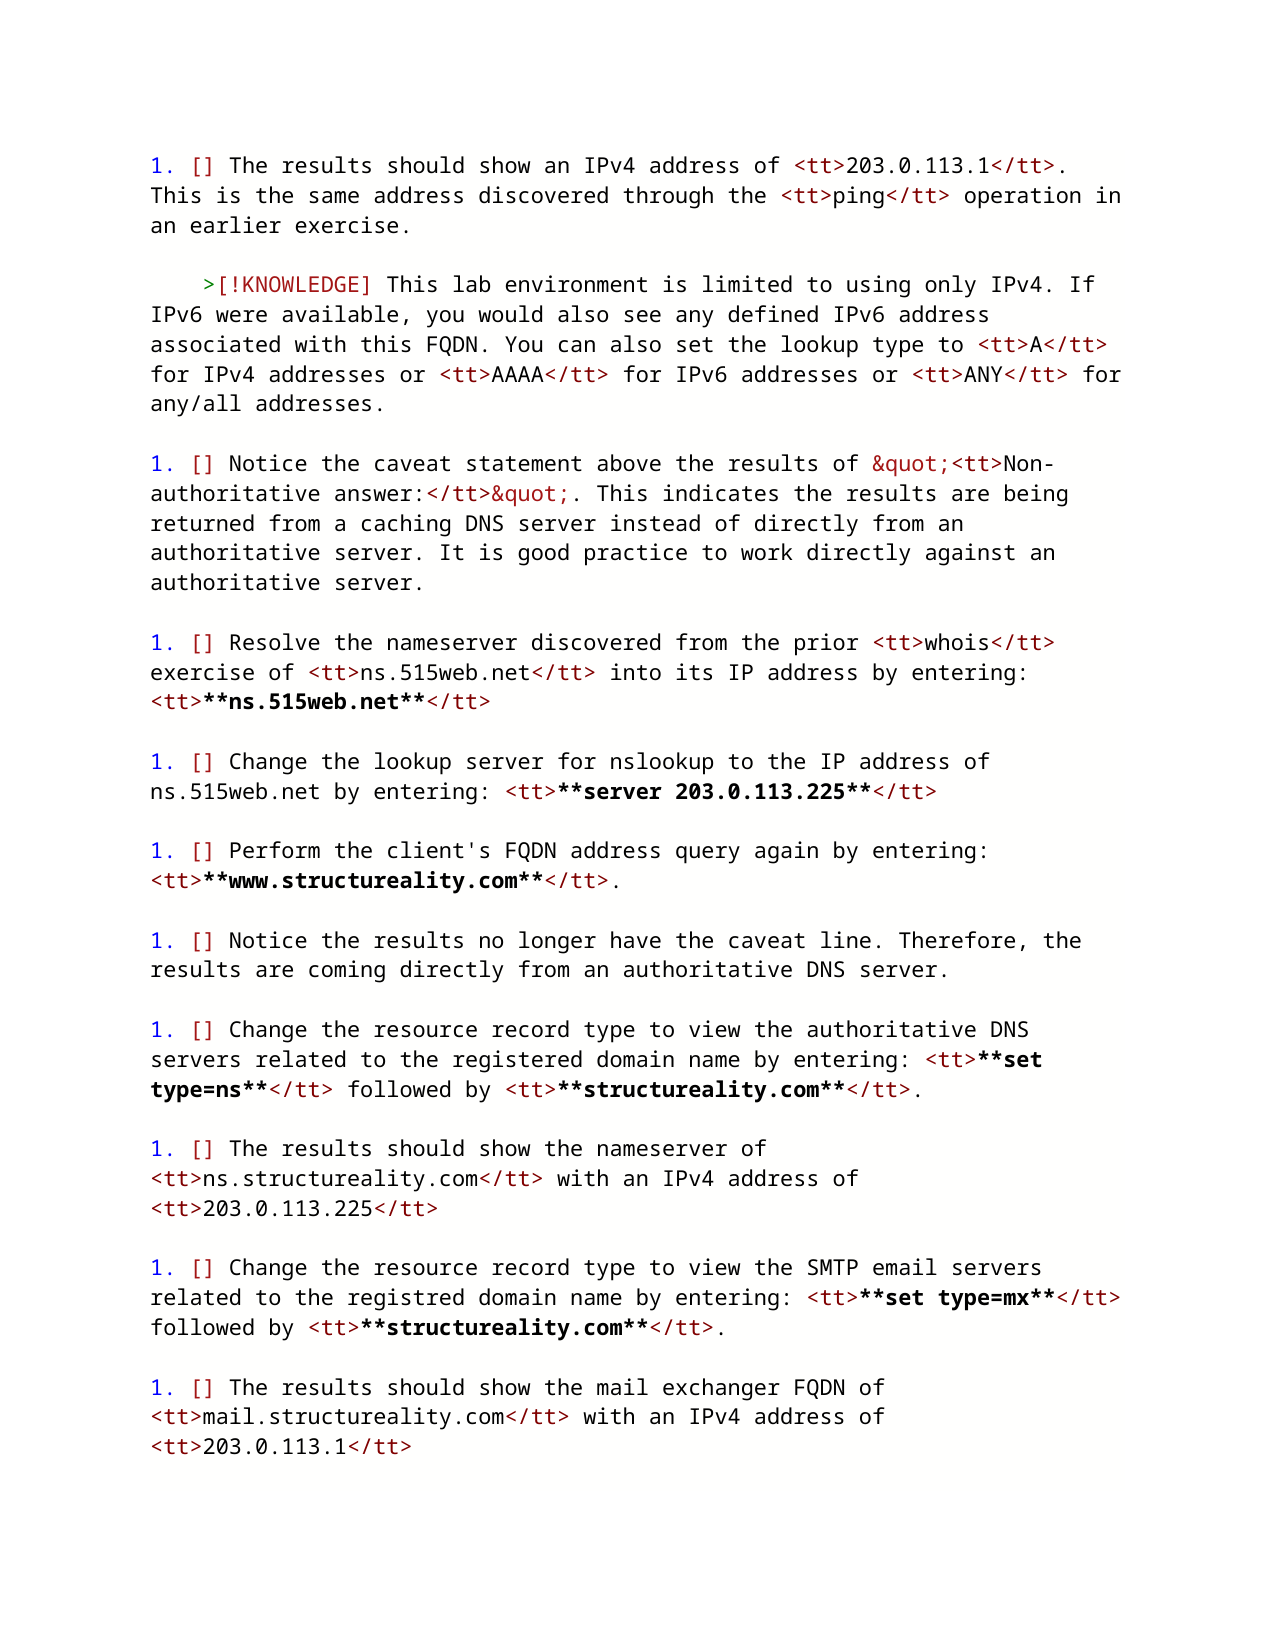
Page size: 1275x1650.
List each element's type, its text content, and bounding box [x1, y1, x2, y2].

text 1. [] Notice the caveat statement above the results of &quot;<tt>Non-authoritative answer:</tt>&quot;. This indicates the results are being returned from a caching DNS server instead of directly from an authoritative server. It is good practice to work directly against an authoritative server. [150, 448, 1125, 597]
text >[!KNOWLEDGE] This lab environment is limited to using only IPv4. If IPv6 were available, you would also see any defined IPv6 address associated with this FQDN. You can also set the lookup type to <tt>A</tt> for IPv4 addresses or <tt>AAAA</tt> for IPv6 addresses or <tt>ANY</tt> for any/all addresses. [150, 269, 1125, 418]
text 1. [] Perform the client's FQDN address query again by entering: <tt>**www.structureality.com**</tt>. [150, 835, 1125, 895]
text 1. [] The results should show the mail exchanger FQDN of <tt>mail.structureality.com</tt> with an IPv4 address of <tt>203.0.113.1</tt> [150, 1371, 1125, 1461]
text 1. [] Change the lookup server for nslookup to the IP address of ns.515web.net by entering: <tt>**server 203.0.113.225**</tt> [150, 746, 1125, 805]
text 1. [] The results should show an IPv4 address of <tt>203.0.113.1</tt>. This is the same address discovered through the <tt>ping</tt> operation in an earlier exercise. [150, 150, 1125, 239]
text 1. [] Resolve the nameserver discovered from the prior <tt>whois</tt> exercise of <tt>ns.515web.net</tt> into its IP address by entering: <tt>**ns.515web.net**</tt> [150, 627, 1125, 716]
text 1. [] Change the resource record type to view the SMTP email servers related to the registred domain name by entering: <tt>**set type=mx**</tt> followed by <tt>**structureality.com**</tt>. [150, 1252, 1125, 1342]
text 1. [] Change the resource record type to view the authoritative DNS servers related to the registered domain name by entering: <tt>**set type=ns**</tt> followed by <tt>**structureality.com**</tt>. [150, 1014, 1125, 1103]
text 1. [] The results should show the nameserver of <tt>ns.structureality.com</tt> with an IPv4 address of <tt>203.0.113.225</tt> [150, 1133, 1125, 1222]
text 1. [] Notice the results no longer have the caveat line. Therefore, the results are coming directly from an authoritative DNS server. [150, 924, 1125, 984]
